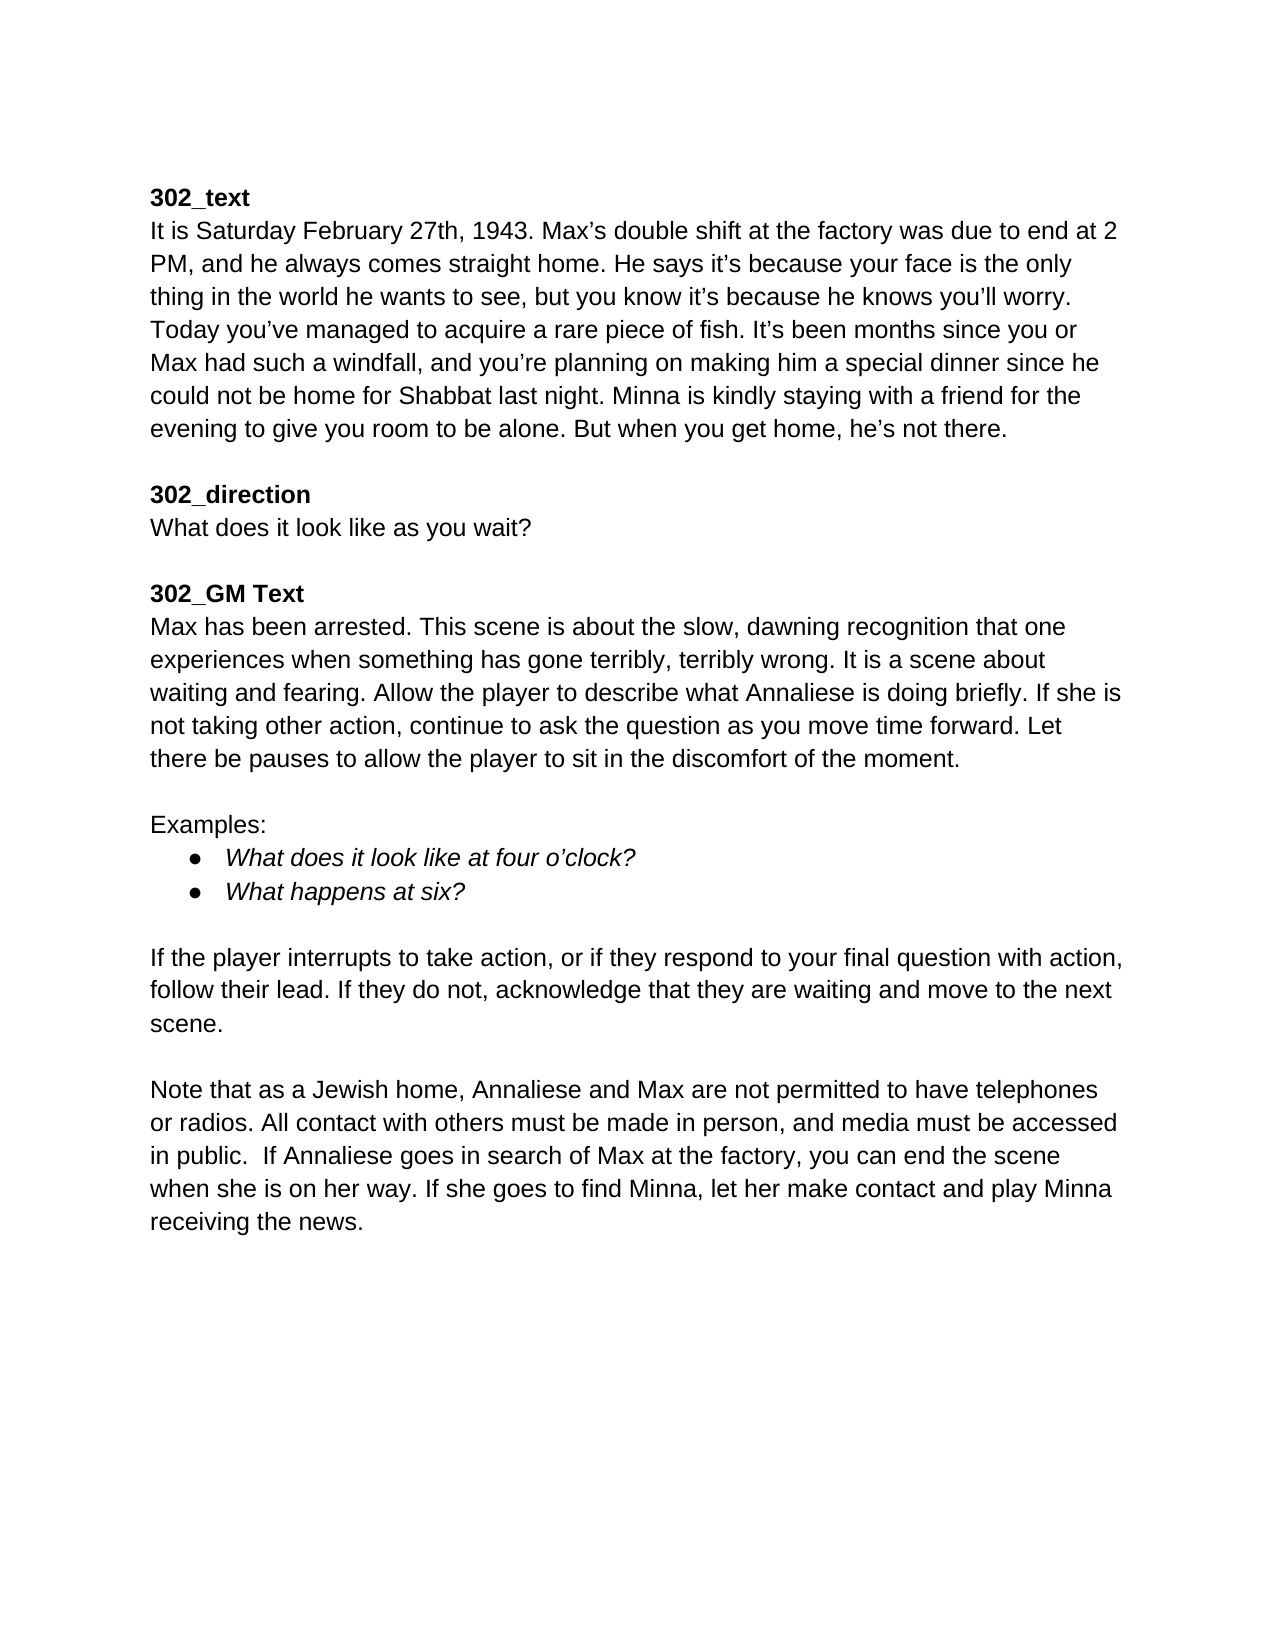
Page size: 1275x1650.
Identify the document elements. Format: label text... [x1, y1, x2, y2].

text Max has been arrested. This scene is about the slow, dawning recognition that one experiences when something has gone terribly, terribly wrong. It is a scene about waiting and fearing. Allow the player to describe what Annaliese is doing briefly. If she is not taking other action, continue to ask the question as you move time forward. Let there be pauses to allow the player to sit in the discomfort of the moment. [150, 612, 1125, 773]
text 302_text [150, 183, 1125, 212]
list What does it look like at four o’clock? [187, 843, 1125, 872]
text What does it look like as you wait? [150, 513, 1125, 542]
text 302_GM Text [150, 579, 1125, 608]
text 302_direction [150, 480, 1125, 509]
list What happens at six? [187, 876, 1125, 905]
text It is Saturday February 27th, 1943. Max’s double shift at the factory was due to end at 2 PM, and he always comes straight home. He says it’s because your face is the only thing in the world he wants to see, but you know it’s because he knows you’ll worry. Today you’ve managed to acquire a rare piece of fish. It’s been months since you or Max had such a windfall, and you’re planning on making him a special dinner since he could not be home for Shabbat last night. Minna is kindly staying with a friend for the evening to give you room to be alone. But when you get home, he’s not there. [150, 216, 1125, 443]
text Note that as a Jewish home, Annaliese and Max are not permitted to have telephones or radios. All contact with others must be made in person, and media must be accessed in public. If Annaliese goes in search of Max at the factory, you can end the scene when she is on her way. If she goes to find Minna, let her make contact and play Minna receiving the news. [150, 1074, 1125, 1235]
text If the player interrupts to take action, or if they respond to your final question with action, follow their lead. If they do not, acknowledge that they are waiting and move to the next scene. [150, 942, 1125, 1037]
text Examples: [150, 810, 1125, 839]
